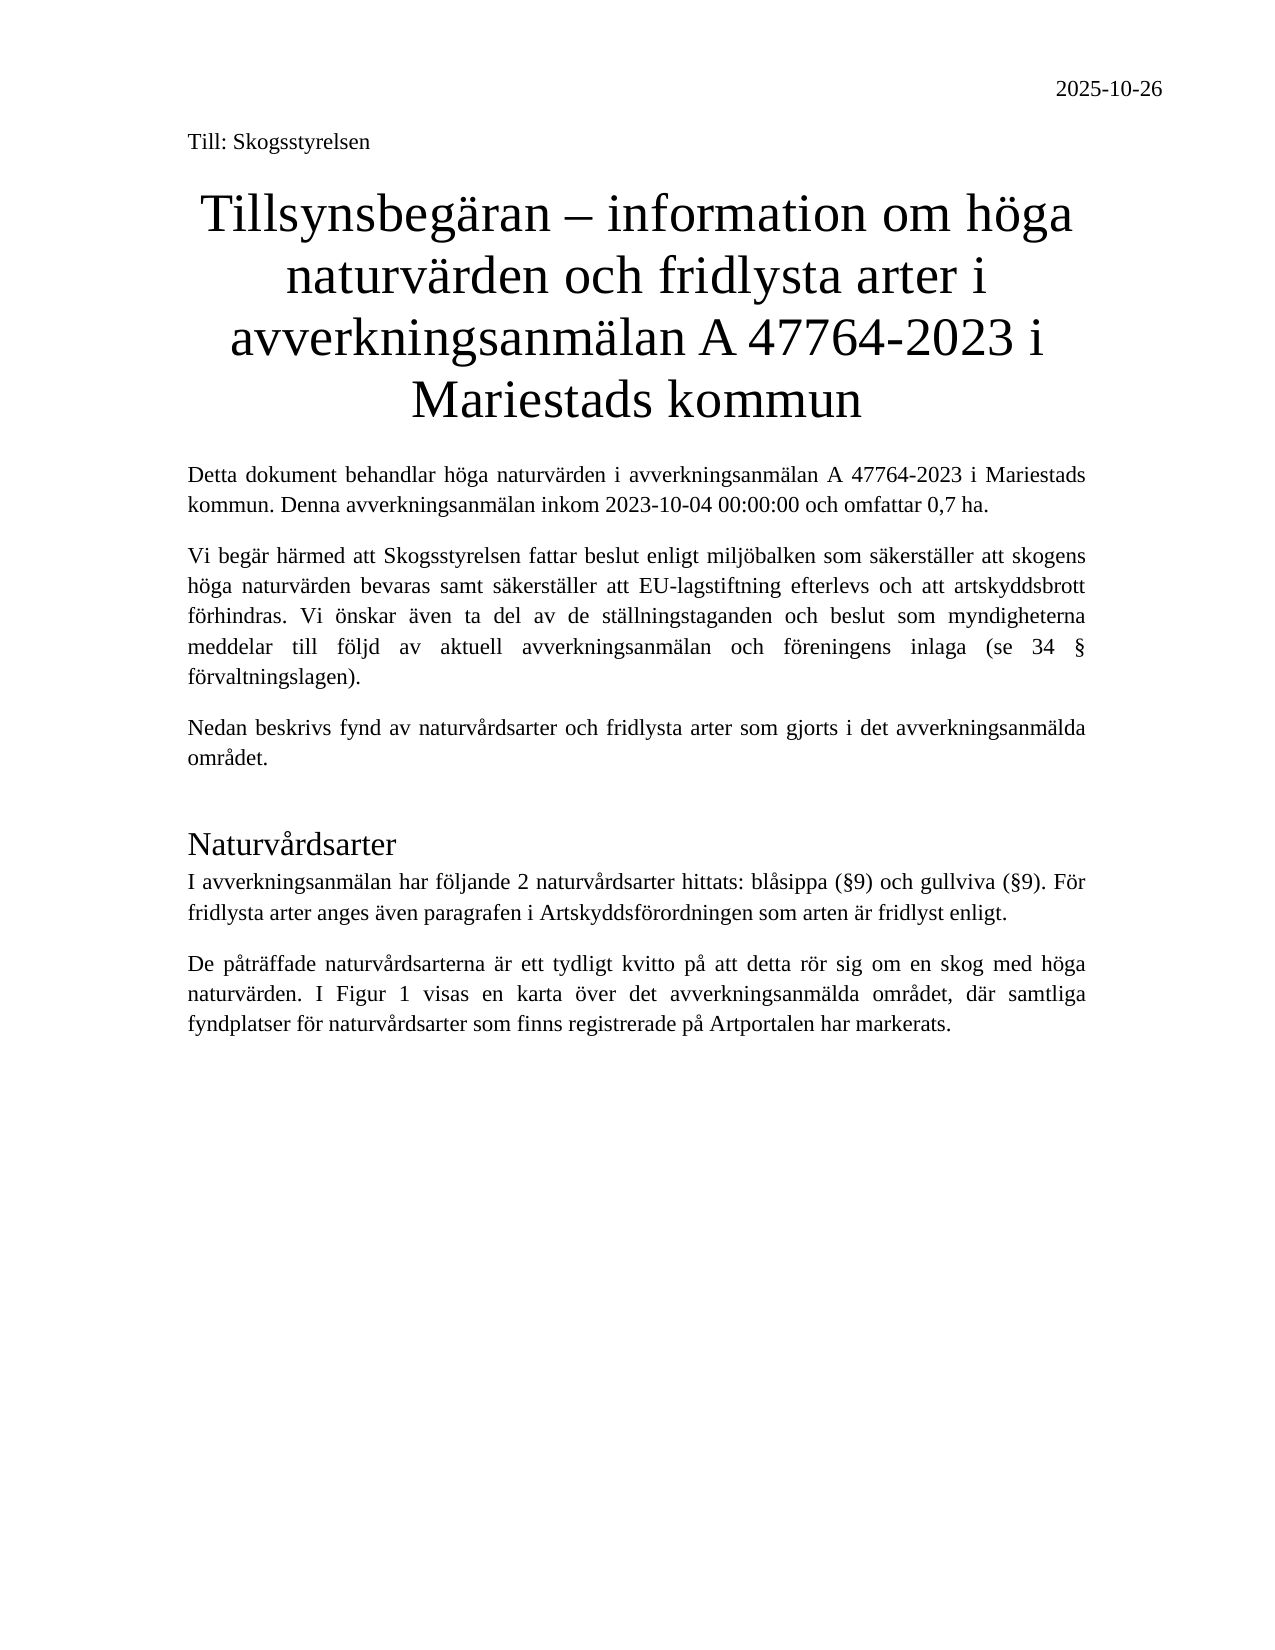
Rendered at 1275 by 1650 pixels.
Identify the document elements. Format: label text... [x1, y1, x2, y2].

text Nedan beskrivs fynd av naturvårdsarter och fridlysta arter som gjorts i det avverkningsanmälda området. [187, 714, 1087, 771]
text I avverkningsanmälan har följande 2 naturvårdsarter hittats: blåsippa (§9) och gullviva (§9). För fridlysta arter anges även paragrafen i Artskyddsförordningen som arten är fridlyst enligt. [187, 868, 1087, 925]
text Vi begär härmed att Skogsstyrelsen fattar beslut enligt miljöbalken som säkerställer att skogens höga naturvärden bevaras samt säkerställer att EU-lagstiftning efterlevs och att artskyddsbrott förhindras. Vi önskar även ta del av de ställningstaganden och beslut som myndigheterna meddelar till följd av aktuell avverkningsanmälan och föreningens inlaga (se 34 § förvaltningslagen). [187, 542, 1087, 689]
text De påträffade naturvårdsarterna är ett tydligt kvitto på att detta rör sig om en skog med höga naturvärden. I Figur 1 visas en karta över det avverkningsanmälda området, där samtliga fyndplatser för naturvårdsarter som finns registrerade på Artportalen har markerats. [187, 950, 1087, 1036]
title Tillsynsbegäran – information om höga naturvärden och fridlysta arter i avverkningsanmälan A 47764-2023 i Mariestads kommun [187, 180, 1087, 429]
subtitle Naturvårdsarter [187, 824, 1087, 863]
text Detta dokument behandlar höga naturvärden i avverkningsanmälan A 47764-2023 i Mariestads kommun. Denna avverkningsanmälan inkom 2023-10-04 00:00:00 och omfattar 0,7 ha. [187, 461, 1087, 517]
